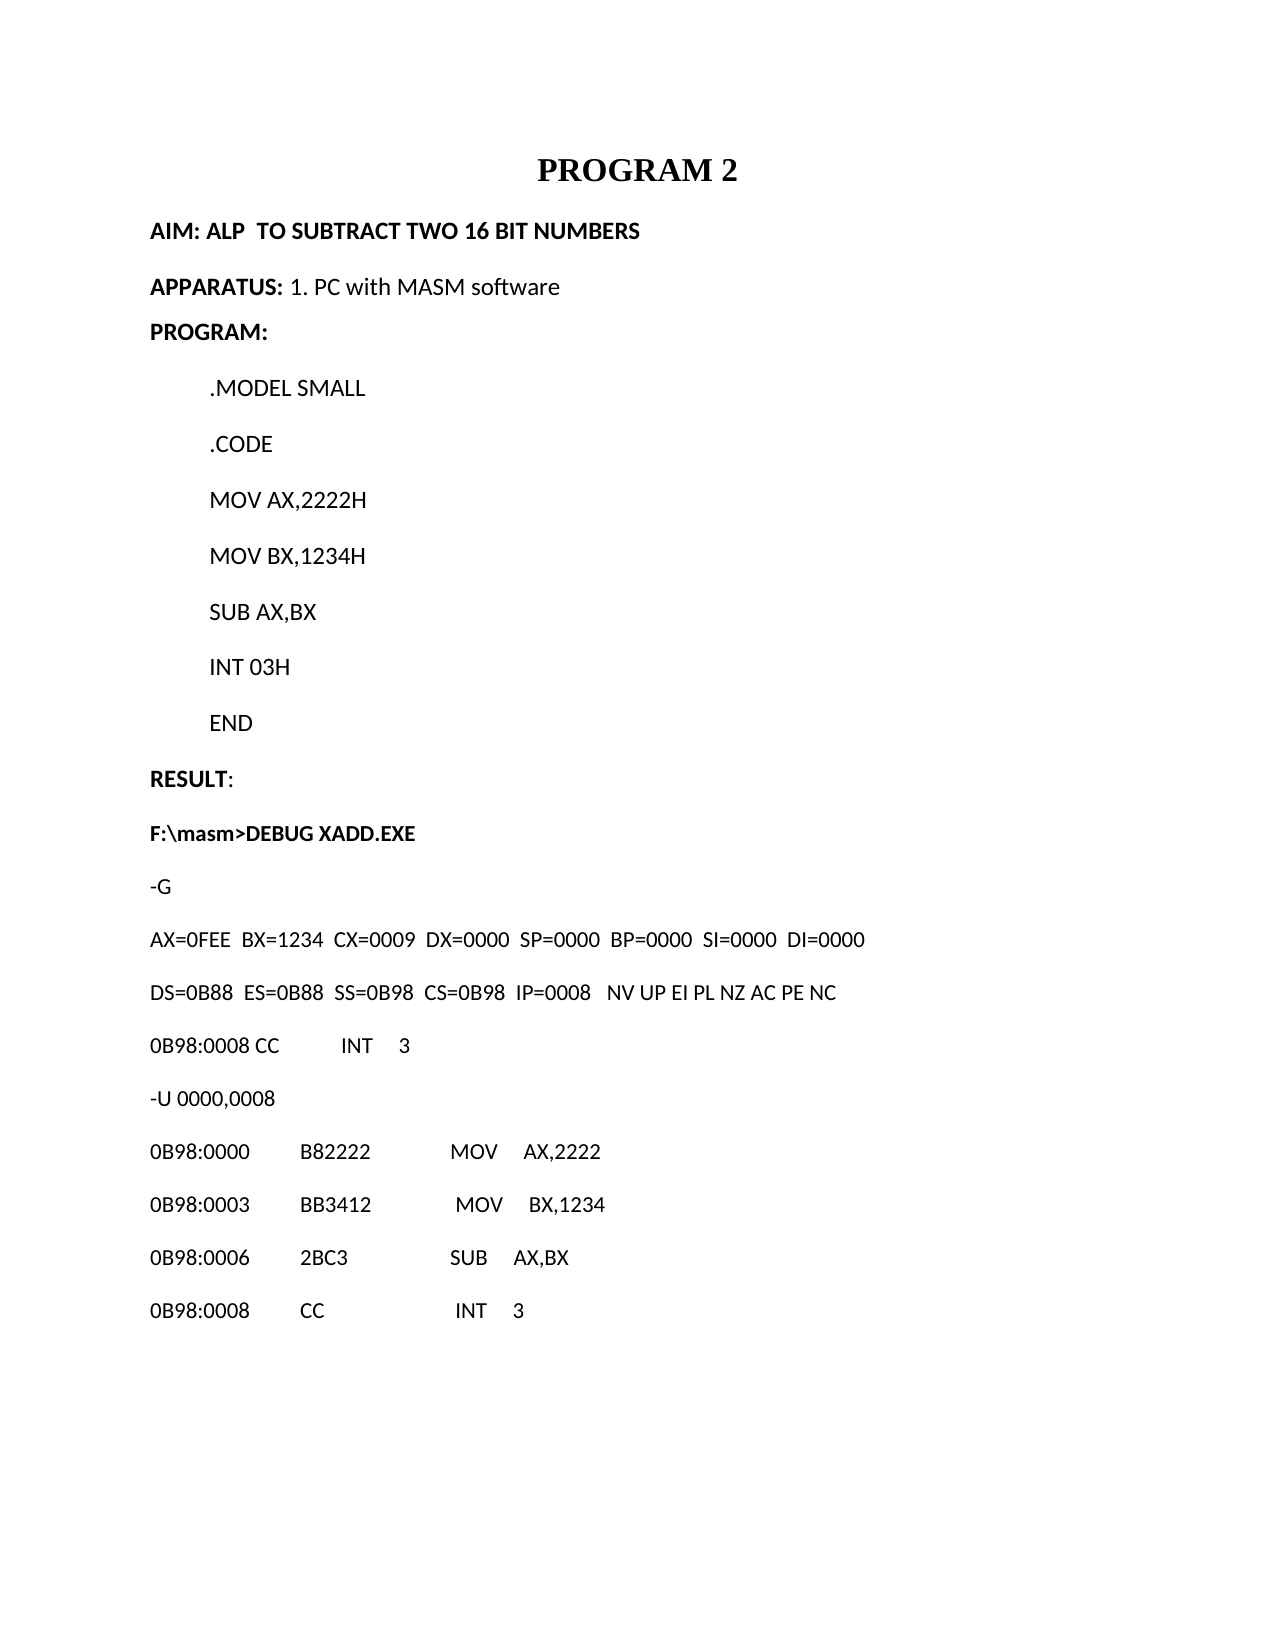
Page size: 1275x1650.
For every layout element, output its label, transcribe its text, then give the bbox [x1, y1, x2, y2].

text RESULT: [150, 763, 1125, 794]
text F:\masm>DEBUG XADD.EXE [150, 819, 1125, 847]
text PROGRAM 2 [150, 150, 1125, 188]
text 0B98:0006 2BC3 SUB AX,BX [150, 1243, 1125, 1271]
text MOV AX,2222H [209, 484, 1125, 514]
text SUB AX,BX [209, 596, 1125, 626]
text PROGRAM: [150, 316, 1125, 347]
text MOV BX,1234H [209, 540, 1125, 570]
text AIM: ALP TO SUBTRACT TWO 16 BIT NUMBERS [150, 215, 1125, 245]
text .MODEL SMALL [209, 372, 1125, 403]
text APPARATUS: 1. PC with MASM software [150, 271, 1125, 301]
text INT 03H [209, 651, 1125, 682]
text .CODE [209, 428, 1125, 459]
text 0B98:0000 B82222 MOV AX,2222 [150, 1137, 1125, 1165]
text DS=0B88 ES=0B88 SS=0B98 CS=0B98 IP=0008 NV UP EI PL NZ AC PE NC [150, 978, 1125, 1006]
text 0B98:0008 CC INT 3 [150, 1296, 1125, 1324]
text -U 0000,0008 [150, 1084, 1125, 1112]
text 0B98:0003 BB3412 MOV BX,1234 [150, 1190, 1125, 1218]
text -G [150, 872, 1125, 900]
text 0B98:0008 CC INT 3 [150, 1031, 1125, 1059]
text AX=0FEE BX=1234 CX=0009 DX=0000 SP=0000 BP=0000 SI=0000 DI=0000 [150, 925, 1125, 953]
text END [209, 707, 1125, 738]
